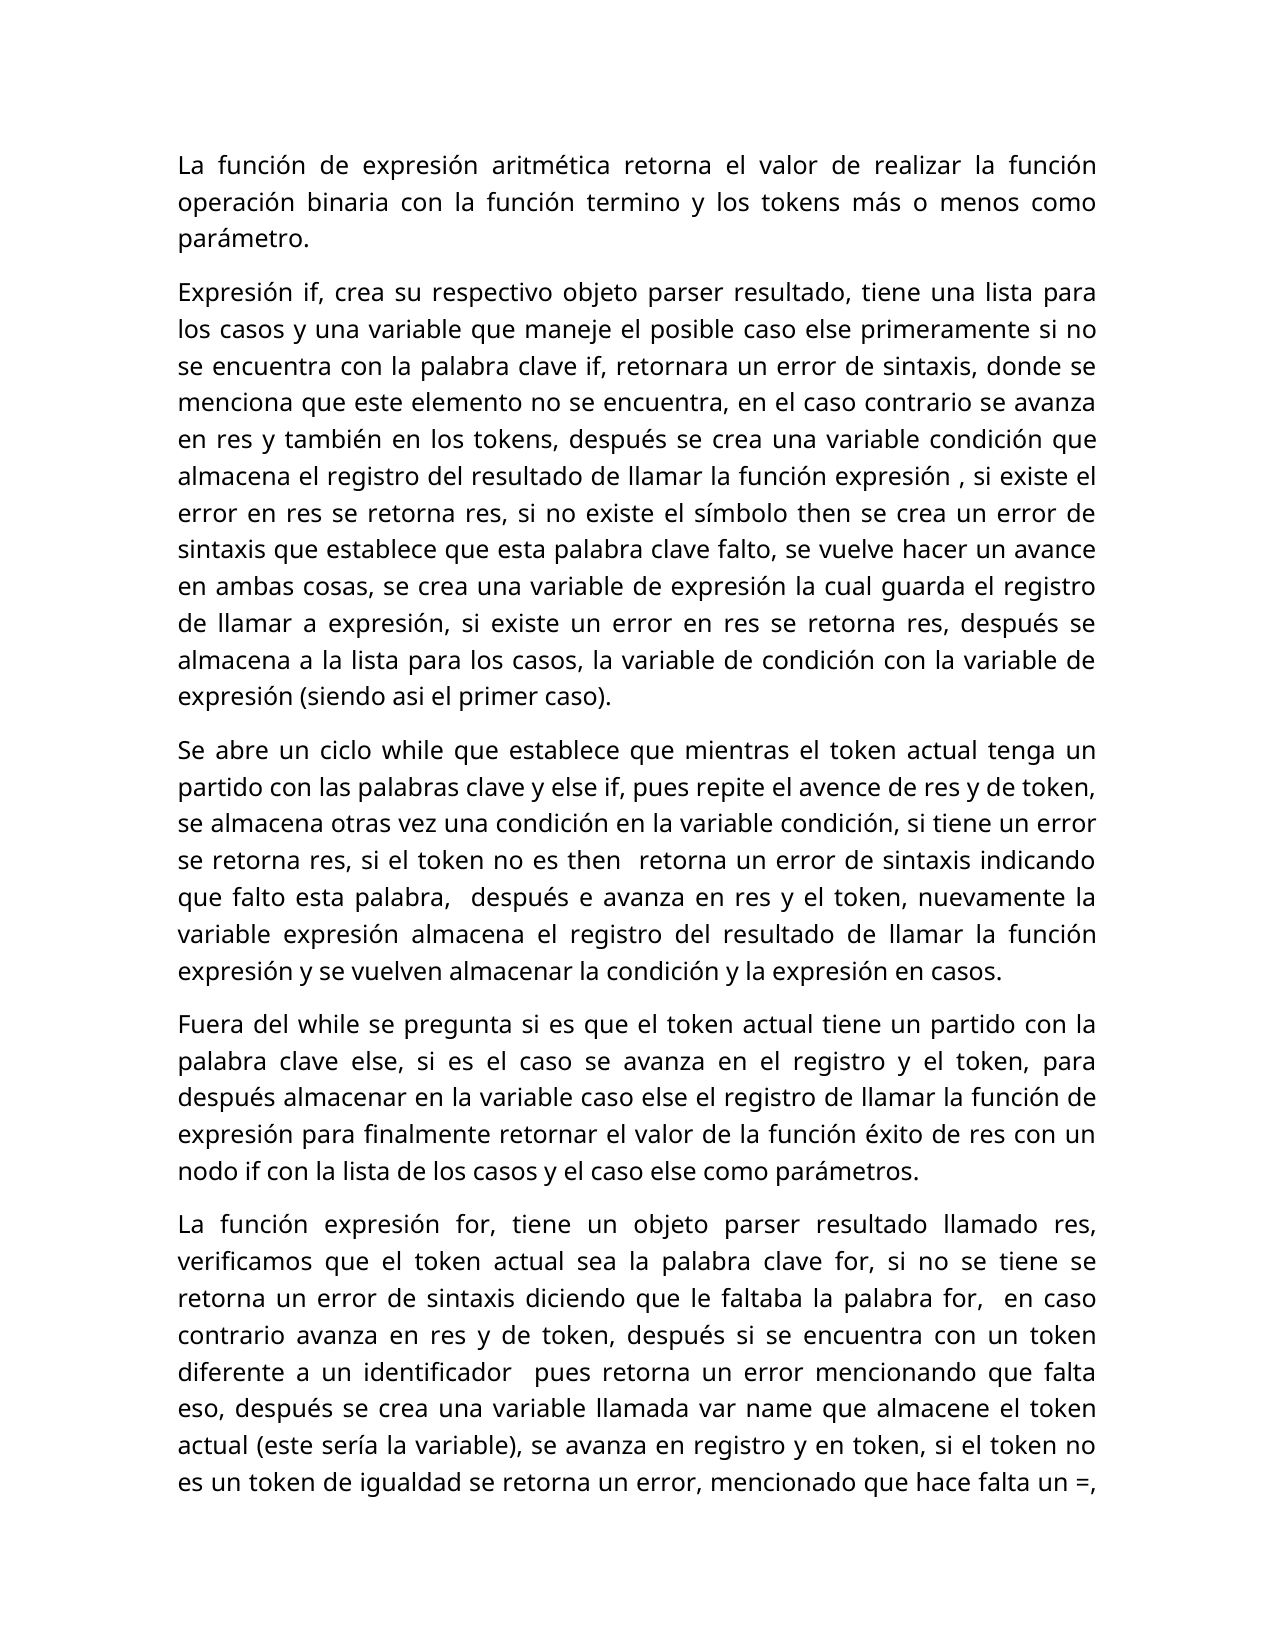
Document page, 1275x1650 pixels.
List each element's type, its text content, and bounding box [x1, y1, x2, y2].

text Expresión if, crea su respectivo objeto parser resultado, tiene una lista para los casos y una variable que maneje el posible caso else primeramente si no se encuentra con la palabra clave if, retornara un error de sintaxis, donde se menciona que este elemento no se encuentra, en el caso contrario se avanza en res y también en los tokens, después se crea una variable condición que almacena el registro del resultado de llamar la función expresión , si existe el error en res se retorna res, si no existe el símbolo then se crea un error de sintaxis que establece que esta palabra clave falto, se vuelve hacer un avance en ambas cosas, se crea una variable de expresión la cual guarda el registro de llamar a expresión, si existe un error en res se retorna res, después se almacena a la lista para los casos, la variable de condición con la variable de expresión (siendo asi el primer caso). [177, 274, 1098, 713]
text Fuera del while se pregunta si es que el token actual tiene un partido con la palabra clave else, si es el caso se avanza en el registro y el token, para después almacenar en la variable caso else el registro de llamar la función de expresión para finalmente retornar el valor de la función éxito de res con un nodo if con la lista de los casos y el caso else como parámetros. [177, 1007, 1098, 1188]
text La función de expresión aritmética retorna el valor de realizar la función operación binaria con la función termino y los tokens más o menos como parámetro. [177, 148, 1098, 255]
text Se abre un ciclo while que establece que mientras el token actual tenga un partido con las palabras clave y else if, pues repite el avence de res y de token, se almacena otras vez una condición en la variable condición, si tiene un error se retorna res, si el token no es then retorna un error de sintaxis indicando que falto esta palabra, después e avanza en res y el token, nuevamente la variable expresión almacena el registro del resultado de llamar la función expresión y se vuelven almacenar la condición y la expresión en casos. [177, 732, 1098, 987]
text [177, 1207, 1098, 1498]
